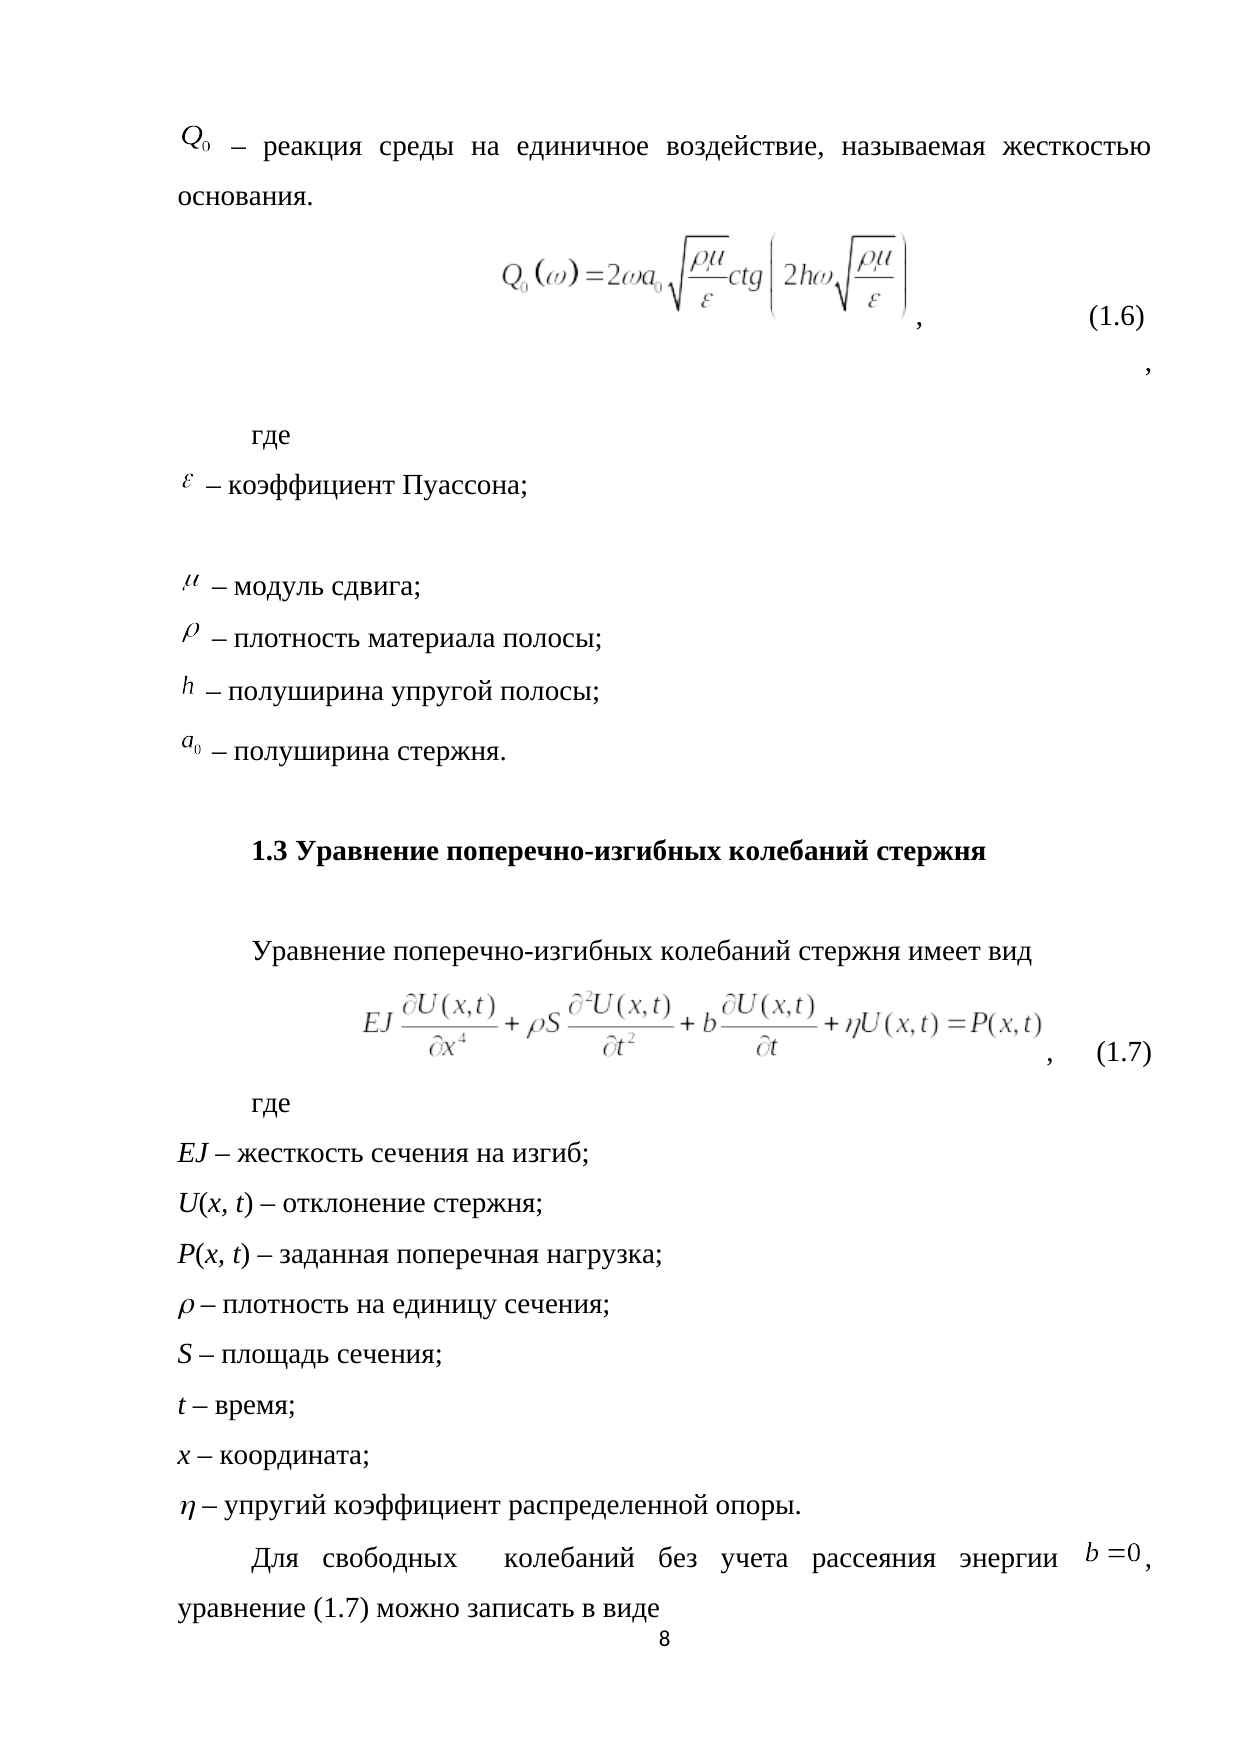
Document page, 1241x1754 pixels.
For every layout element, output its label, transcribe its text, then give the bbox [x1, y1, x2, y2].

text – полуширина упругой полосы; [177, 671, 1152, 706]
text где [177, 1085, 1152, 1118]
text – коэффициент Пуассона; [177, 467, 1152, 534]
text – плотность материала полосы; [177, 618, 1152, 654]
text x – координата; [177, 1437, 1152, 1471]
text – полуширина стержня. [177, 723, 1152, 766]
text U(x, t) – отклонение стержня; [177, 1185, 1152, 1219]
subtitle Уравнение поперечно-изгибных колебаний стержня [177, 833, 1152, 867]
text S – площадь сечения; [177, 1336, 1152, 1370]
text P(x, t) – заданная поперечная нагрузка; [177, 1236, 1152, 1269]
text t – время; [177, 1387, 1152, 1420]
text – плотность на единицу сечения; [177, 1286, 1152, 1320]
text Уравнение поперечно-изгибных колебаний стержня имеет вид [177, 933, 1152, 967]
text – упругий коэффициент распределенной опоры. [177, 1487, 1152, 1521]
text – модуль сдвига; [177, 568, 1152, 602]
text где [177, 417, 1152, 451]
text , (1.7) [177, 984, 1152, 1068]
text Для свободных колебаний без учета рассеяния энергии , уравнение (1.7) можно записать в виде [177, 1538, 1152, 1624]
text , (1.6), [177, 228, 1152, 378]
text – реакция среды на единичное воздействие, называемая жесткостью основания. [177, 118, 1152, 212]
text EJ – жесткость сечения на изгиб; [177, 1135, 1152, 1169]
